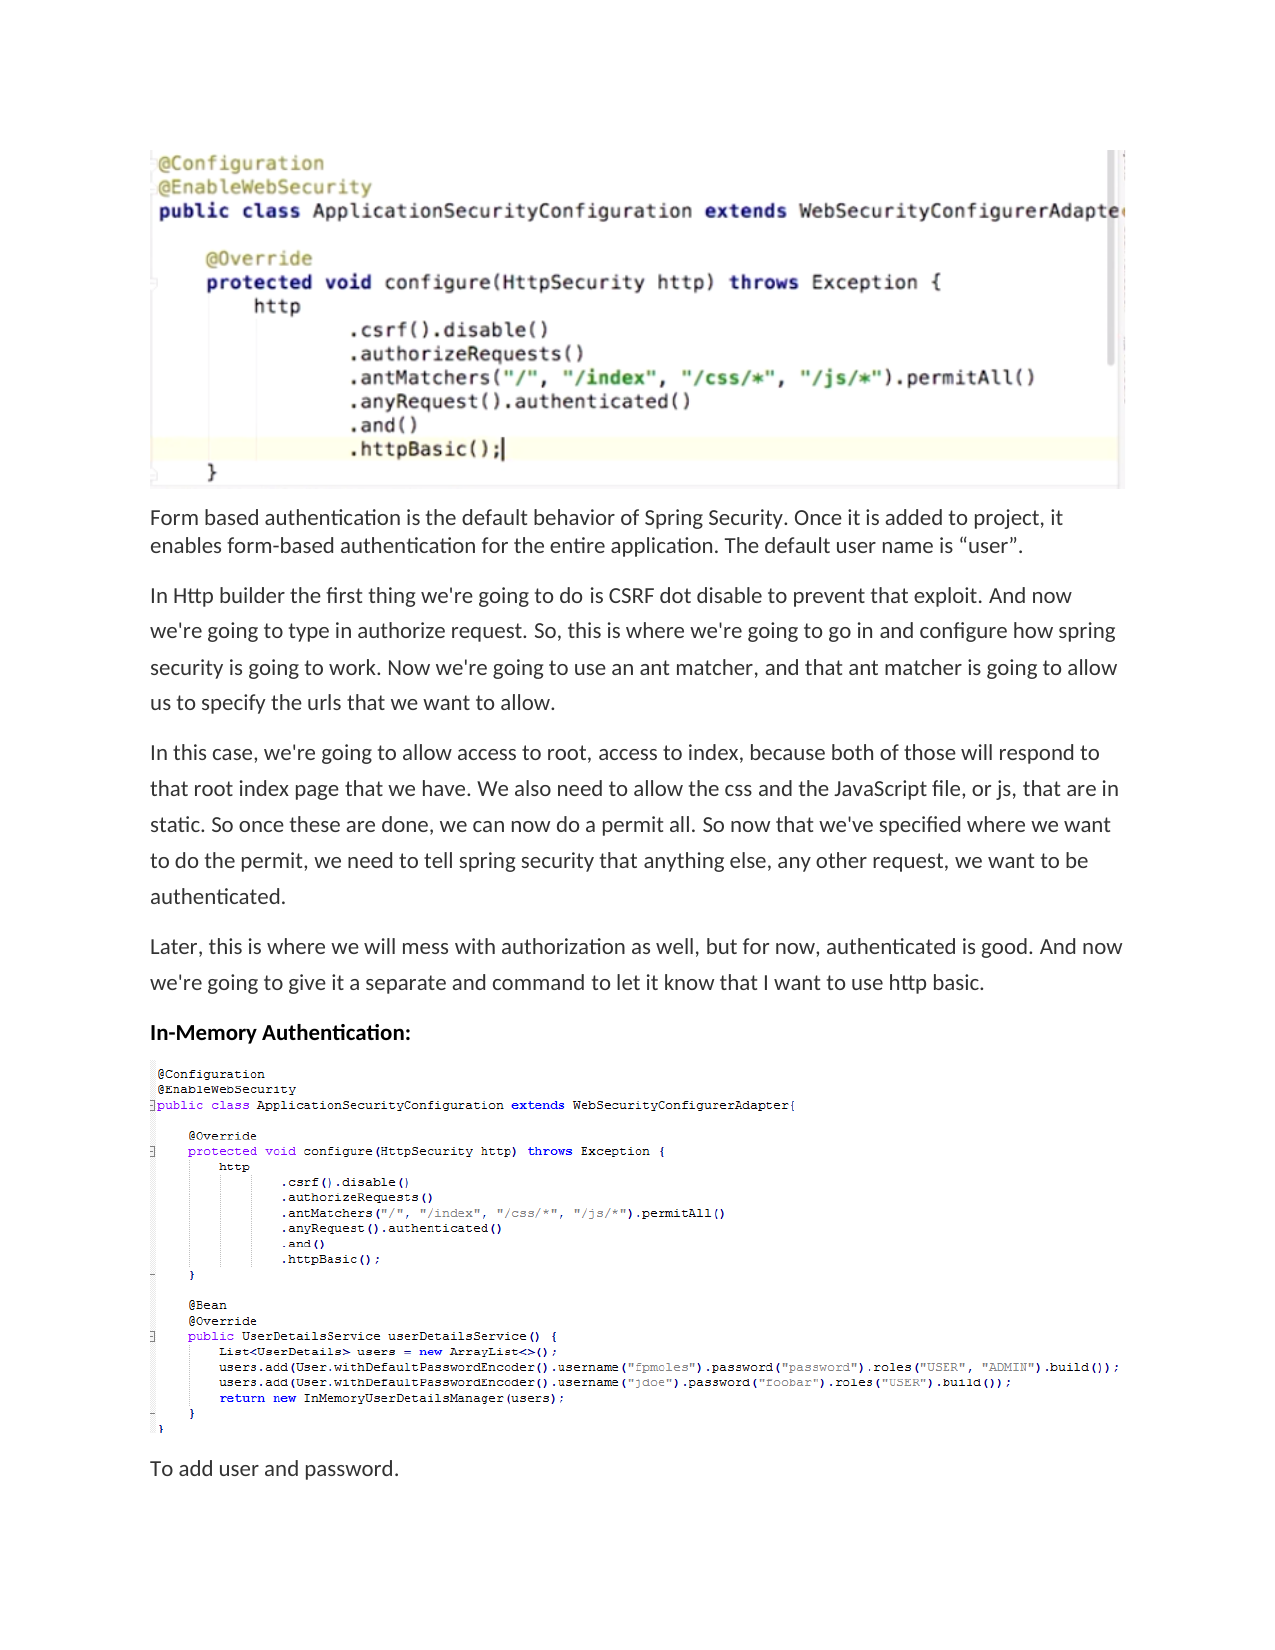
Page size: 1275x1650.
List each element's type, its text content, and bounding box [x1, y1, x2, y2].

text In this case, we're going to allow access to root, access to index, because both of those will respond to that root index page that we have. We also need to allow the css and the JavaScript file, or js, that are in static. So once these are done, we can now do a permit all. So now that we've specified where we want to do the permit, we need to tell spring security that anything else, any other request, we want to be authenticated. [150, 731, 1125, 910]
picture [150, 1060, 1125, 1433]
text Later, this is where we will mess with authorization as well, but for now, authenticated is good. And now we're going to give it a separate and command to let it know that I want to use http basic. [150, 924, 1125, 996]
text Form based authentication is the default behavior of Spring Security. Once it is added to project, it enables form-based authentication for the entire application. The default user name is “user”. [150, 503, 1125, 559]
text To add user and password. [150, 1446, 1125, 1482]
text In-Memory Authentication: [150, 1010, 1125, 1046]
text In Http builder the first thing we're going to do is CSRF dot disable to prevent that exploit. And now we're going to type in authorize request. So, this is where we're going to go in and configure how spring security is going to work. Now we're going to use an ant matcher, and that ant matcher is going to allow us to specify the urls that we want to allow. [150, 573, 1125, 717]
picture [150, 150, 1125, 489]
